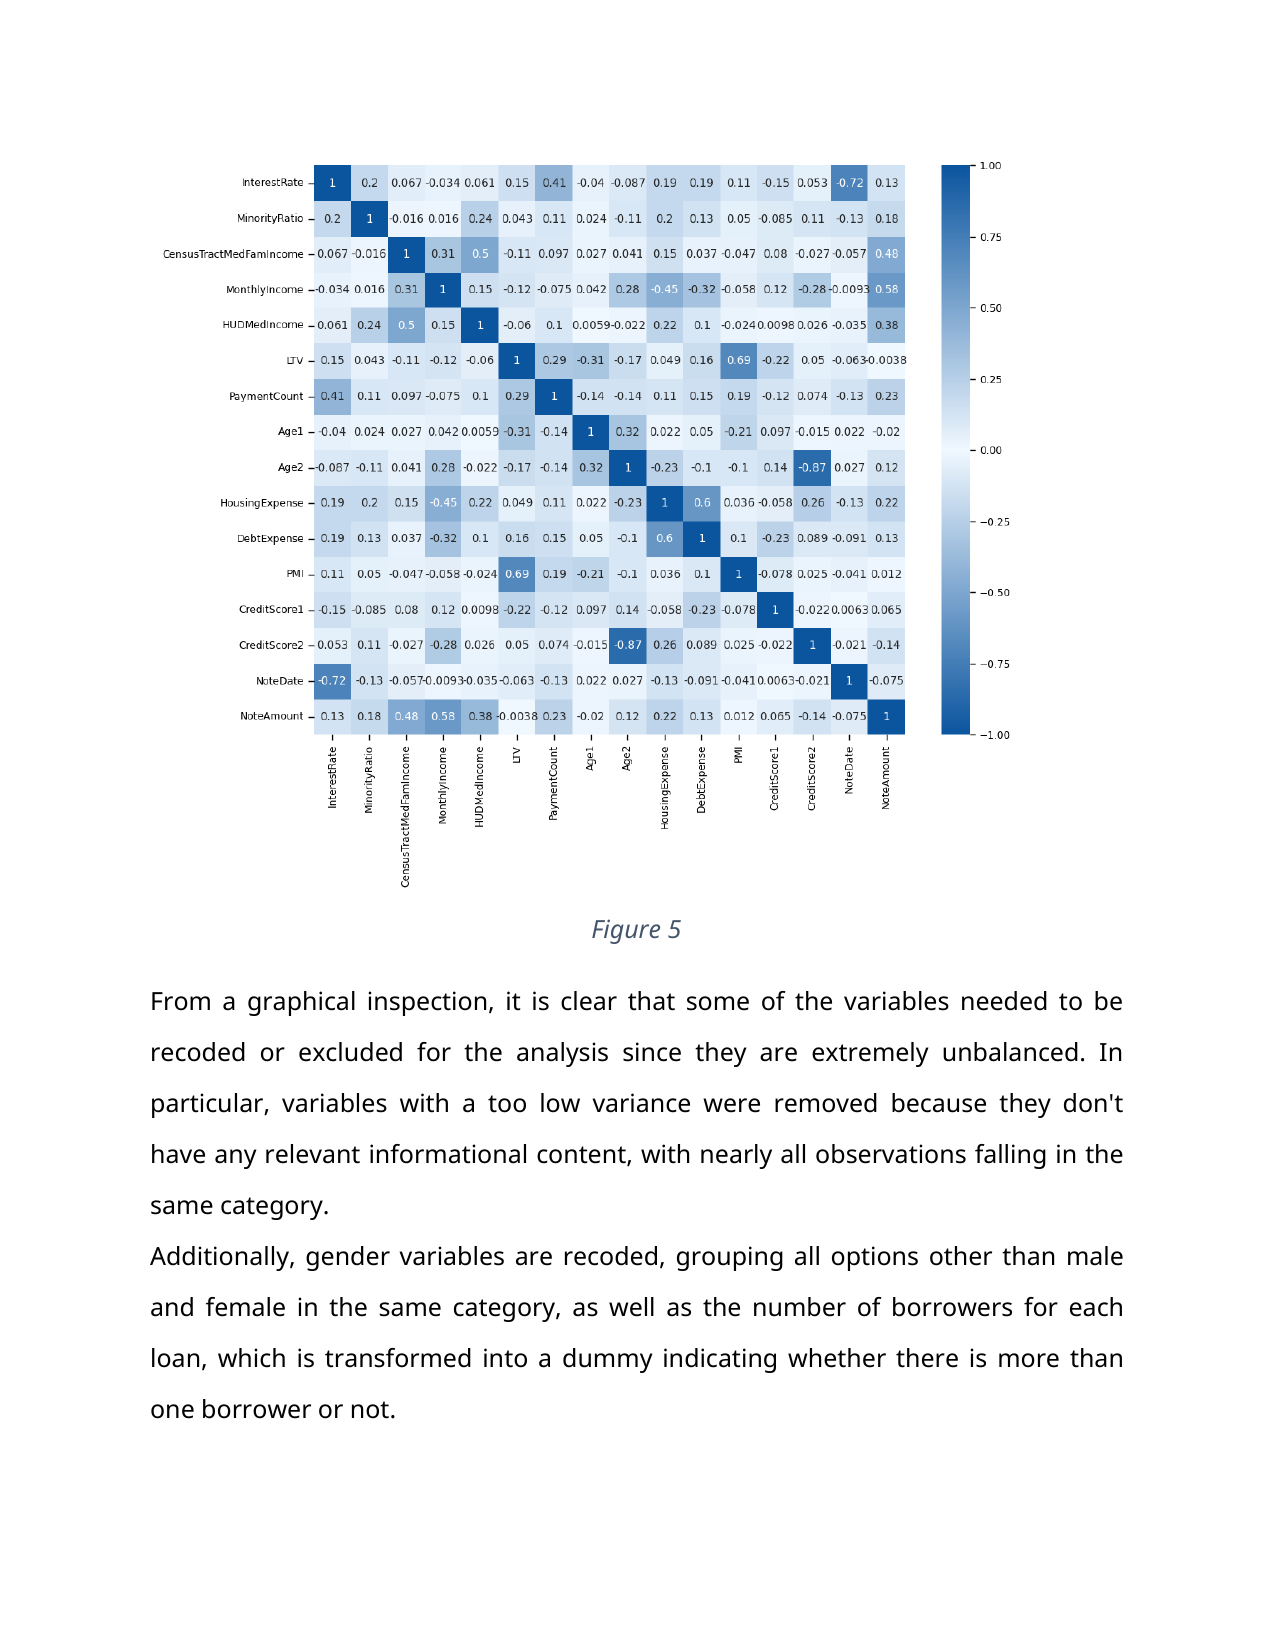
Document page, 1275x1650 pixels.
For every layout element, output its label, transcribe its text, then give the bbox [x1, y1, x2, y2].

picture [150, 150, 1064, 898]
text Additionally, gender variables are recoded, grouping all options other than male and female in the same category, as well as the number of borrowers for each loan, which is transformed into a dummy indicating whether there is more than one borrower or not. [150, 1239, 1125, 1426]
text Figure 5 [150, 912, 1125, 946]
text From a graphical inspection, it is clear that some of the variables needed to be recoded or excluded for the analysis since they are extremely unbalanced. In particular, variables with a too low variance were removed because they don't have any relevant informational content, with nearly all observations falling in the same category. [150, 984, 1125, 1222]
